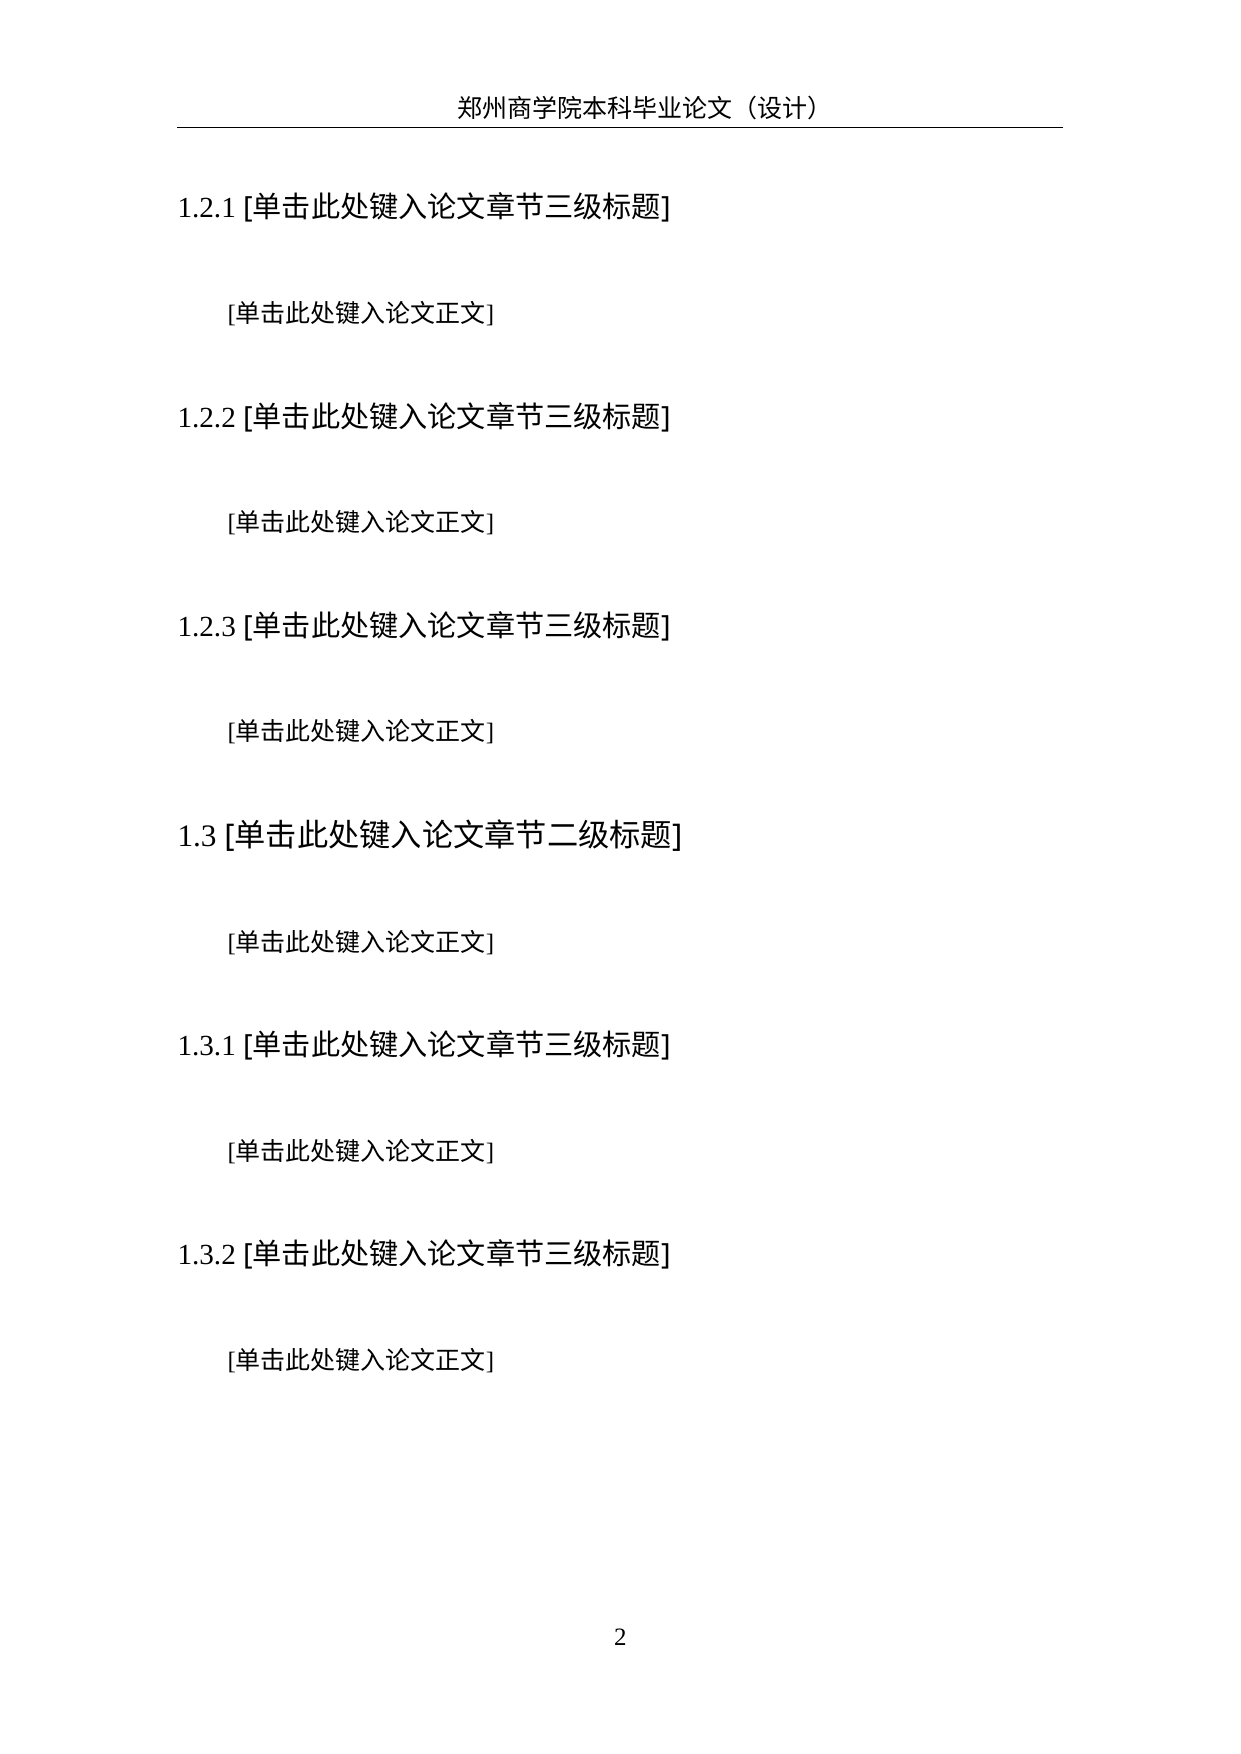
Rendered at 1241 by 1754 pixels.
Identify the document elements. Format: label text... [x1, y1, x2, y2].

text 1.3.2 [177, 1218, 1063, 1286]
text 1.2.1 [177, 171, 1063, 239]
text 1.2.3 [177, 589, 1063, 657]
text 1.3.1 [177, 1009, 1063, 1077]
text 1.3 [177, 798, 1063, 866]
text 1.2.2 [177, 380, 1063, 448]
